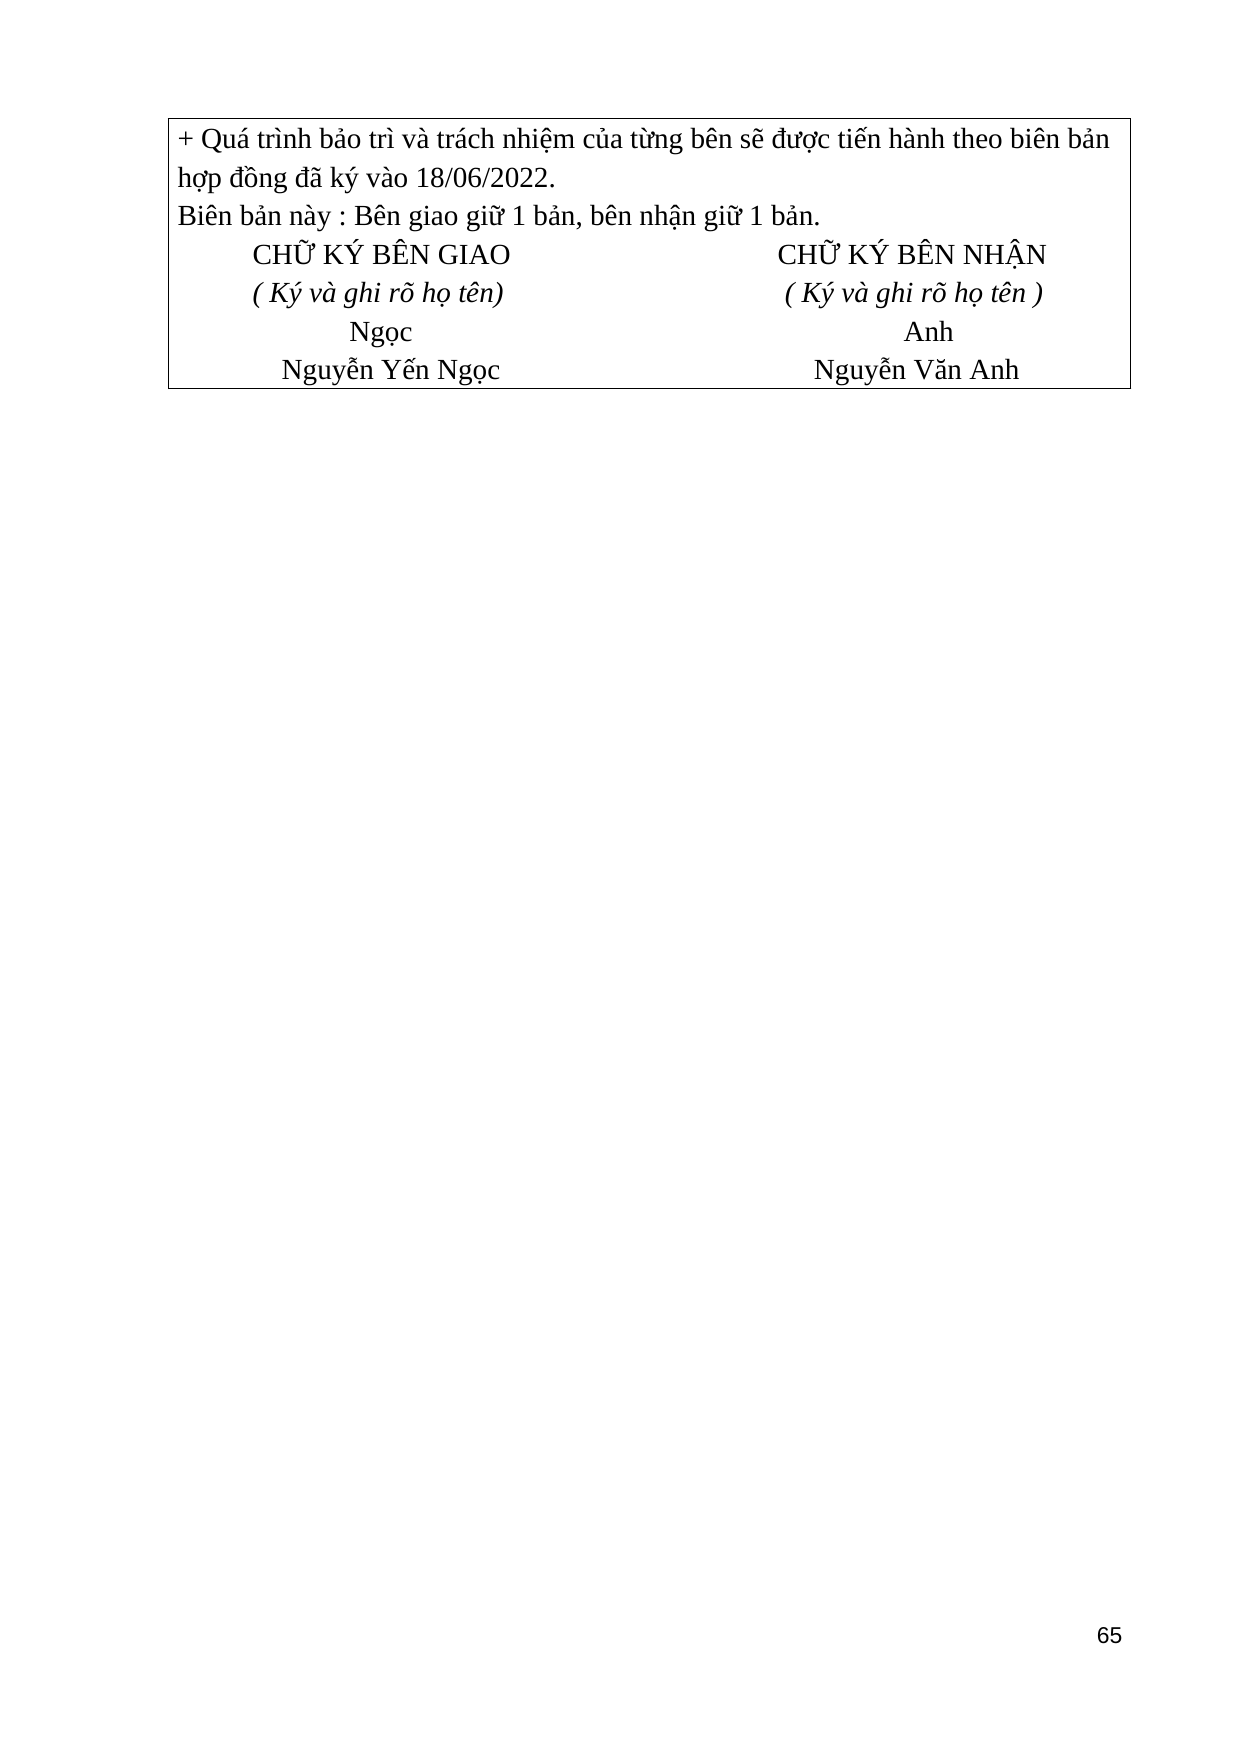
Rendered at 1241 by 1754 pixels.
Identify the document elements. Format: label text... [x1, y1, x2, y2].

text + Quá trình bảo trì và trách nhiệm của từng bên sẽ được tiến hành theo biên bản hợp đồng đã ký vào 18/06/2022. [169, 119, 1130, 193]
text Nguyễn Yến Ngọc Nguyễn Văn Anh [169, 349, 1130, 388]
text Ngọc Anh [169, 311, 1130, 347]
text CHỮ KÝ BÊN GIAO CHỮ KÝ BÊN NHẬN [169, 234, 1130, 270]
text ( Ký và ghi rõ họ tên) ( Ký và ghi rõ họ tên ) [169, 272, 1130, 309]
text Biên bản này : Bên giao giữ 1 bản, bên nhận giữ 1 bản. [169, 195, 1130, 232]
